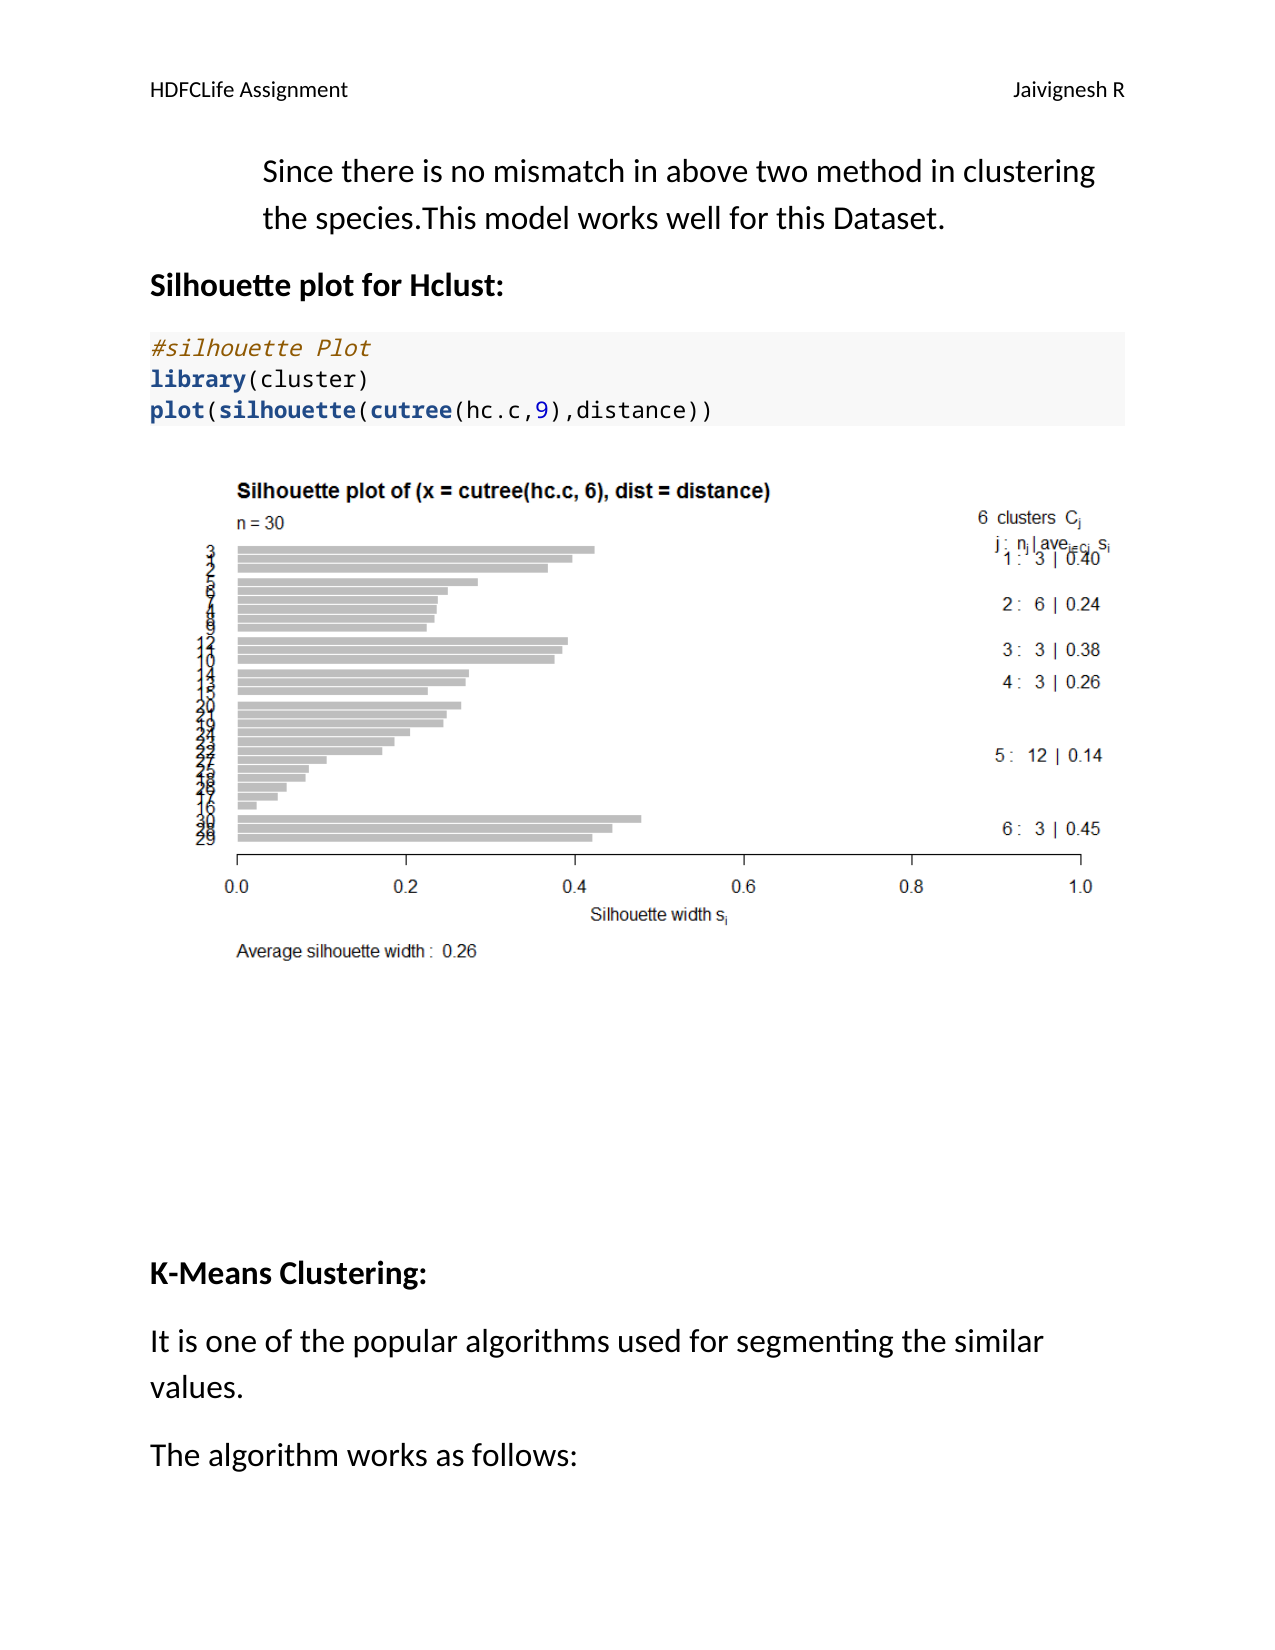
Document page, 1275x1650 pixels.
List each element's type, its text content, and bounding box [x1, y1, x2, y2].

text The algorithm works as follows: [150, 1434, 1125, 1475]
text K-Means Clustering: [150, 1252, 1125, 1293]
picture [150, 446, 1125, 963]
text #silhouette Plot library(cluster) plot(silhouette(cutree(hc.c,9),distance)) [150, 332, 1125, 426]
text Since there is no mismatch in above two method in clustering the species.This model works well for this Dataset. [262, 150, 1125, 237]
text Silhouette plot for Hclust: [150, 264, 1125, 305]
text It is one of the popular algorithms used for segmenting the similar values. [150, 1320, 1125, 1407]
